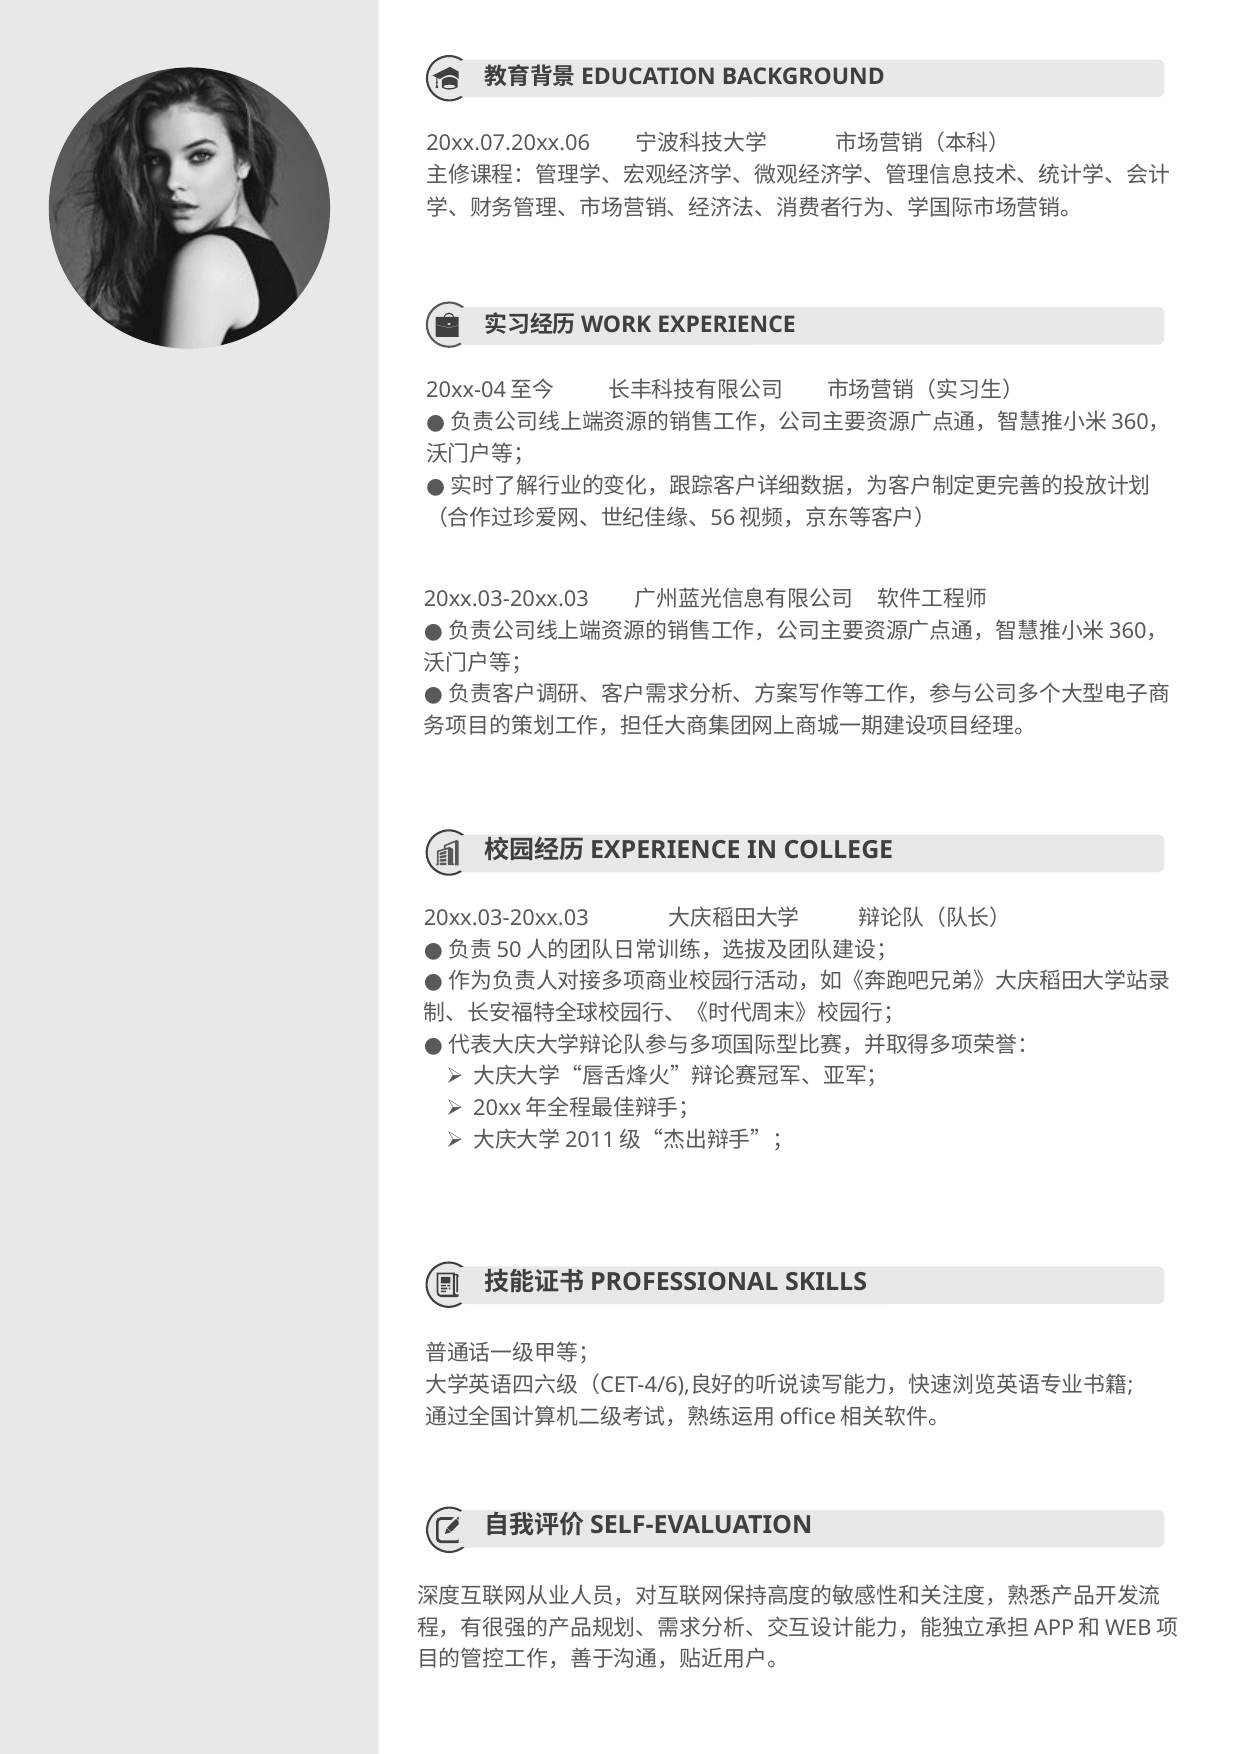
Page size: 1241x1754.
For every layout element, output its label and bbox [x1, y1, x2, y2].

picture [48, 67, 331, 349]
